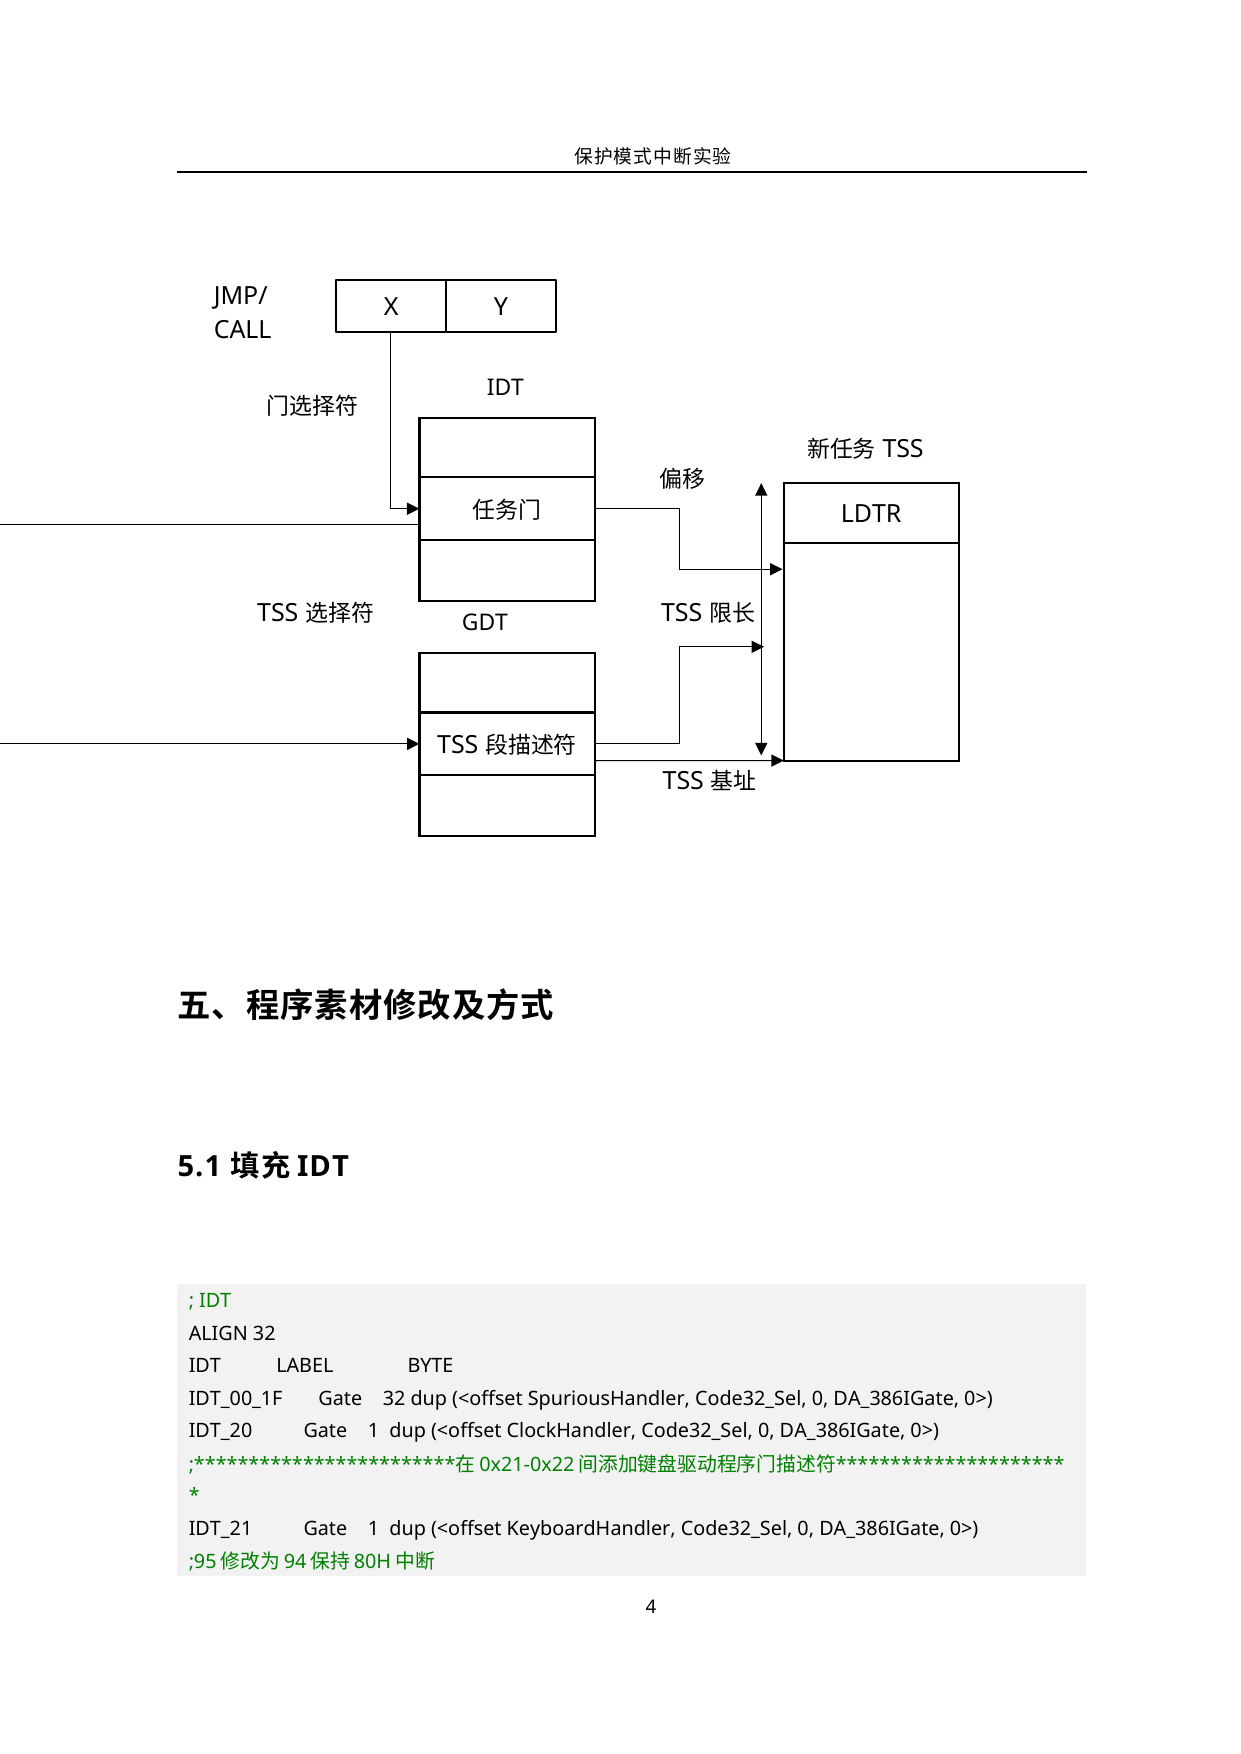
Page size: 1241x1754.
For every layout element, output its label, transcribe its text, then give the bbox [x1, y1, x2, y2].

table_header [177, 1284, 1086, 1576]
text 五、程序素材修改及方式 [177, 970, 1087, 1035]
text 5.1 填充IDT [177, 1132, 1087, 1197]
